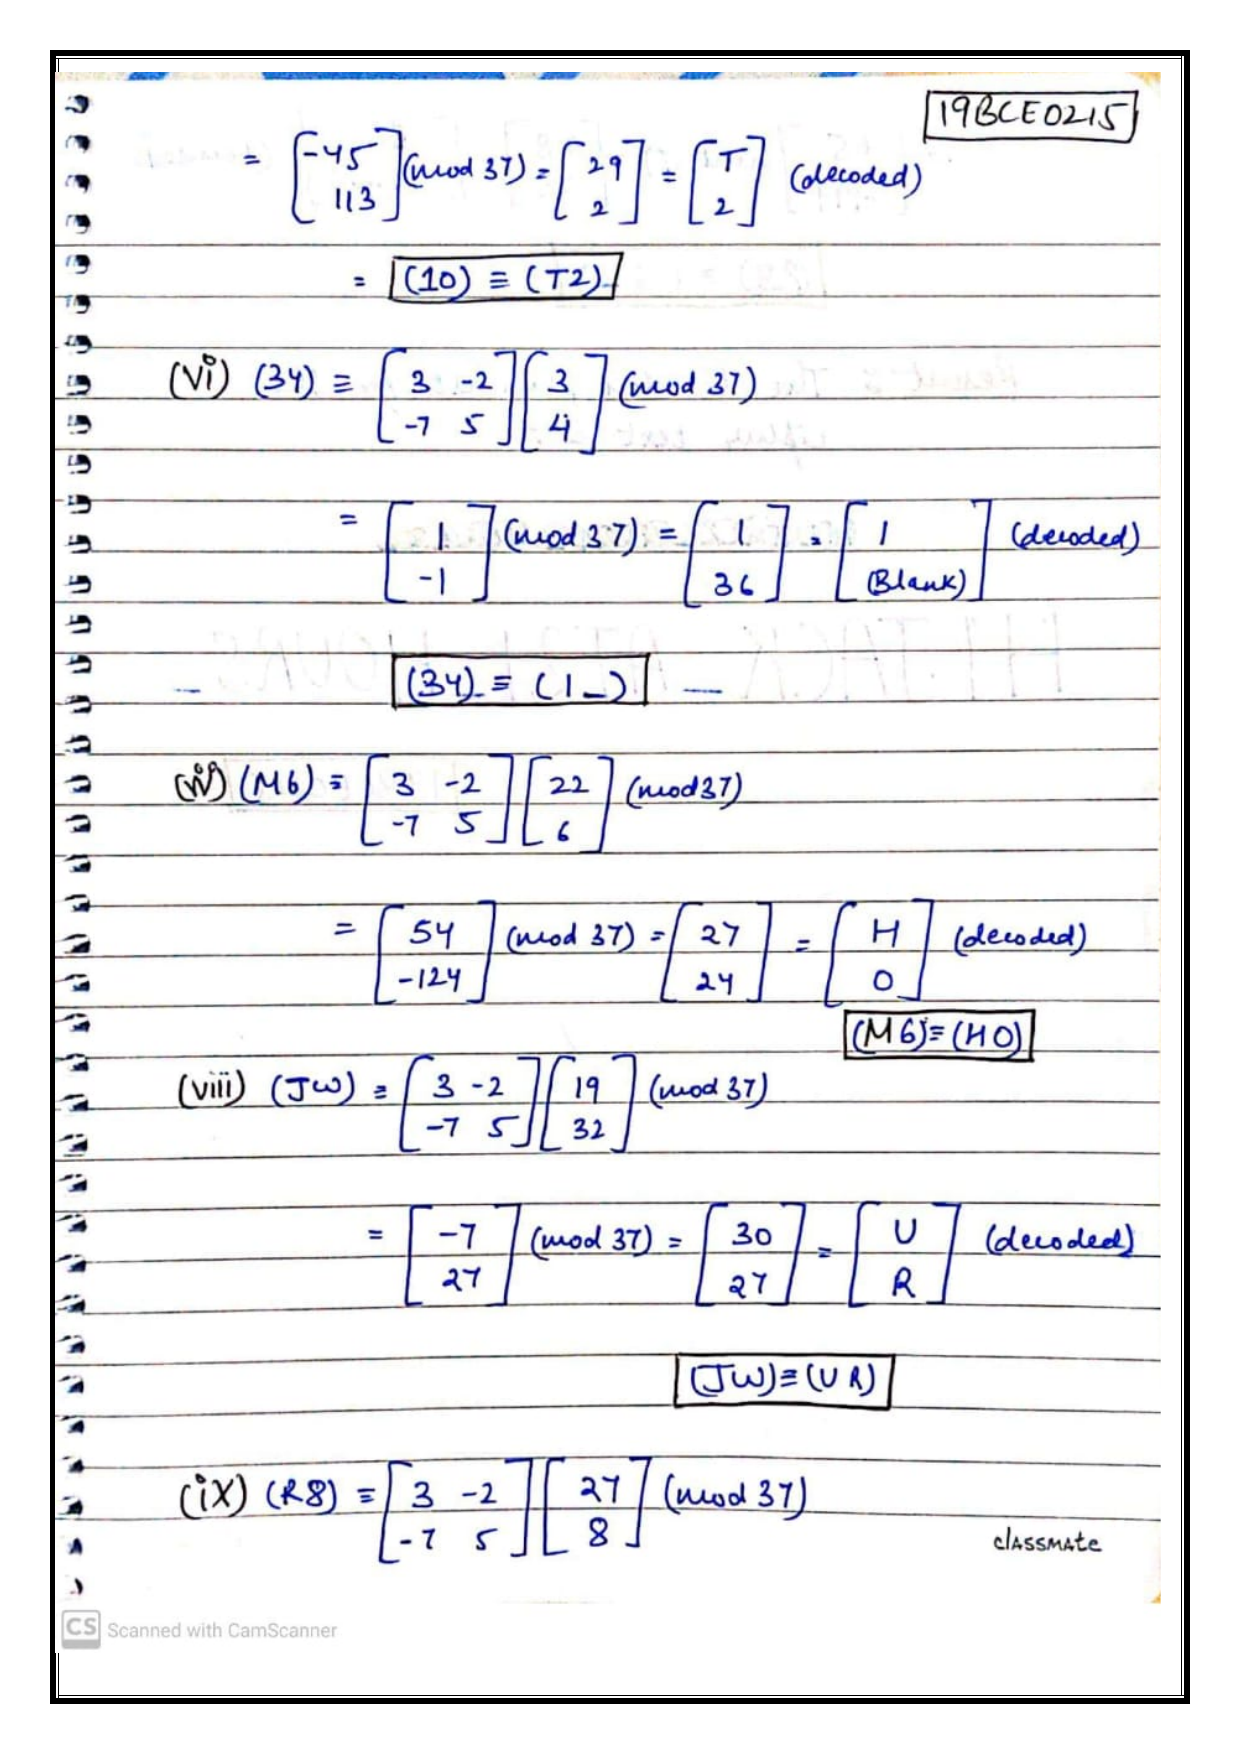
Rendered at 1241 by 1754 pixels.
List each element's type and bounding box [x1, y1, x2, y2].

picture [55, 72, 1160, 1653]
